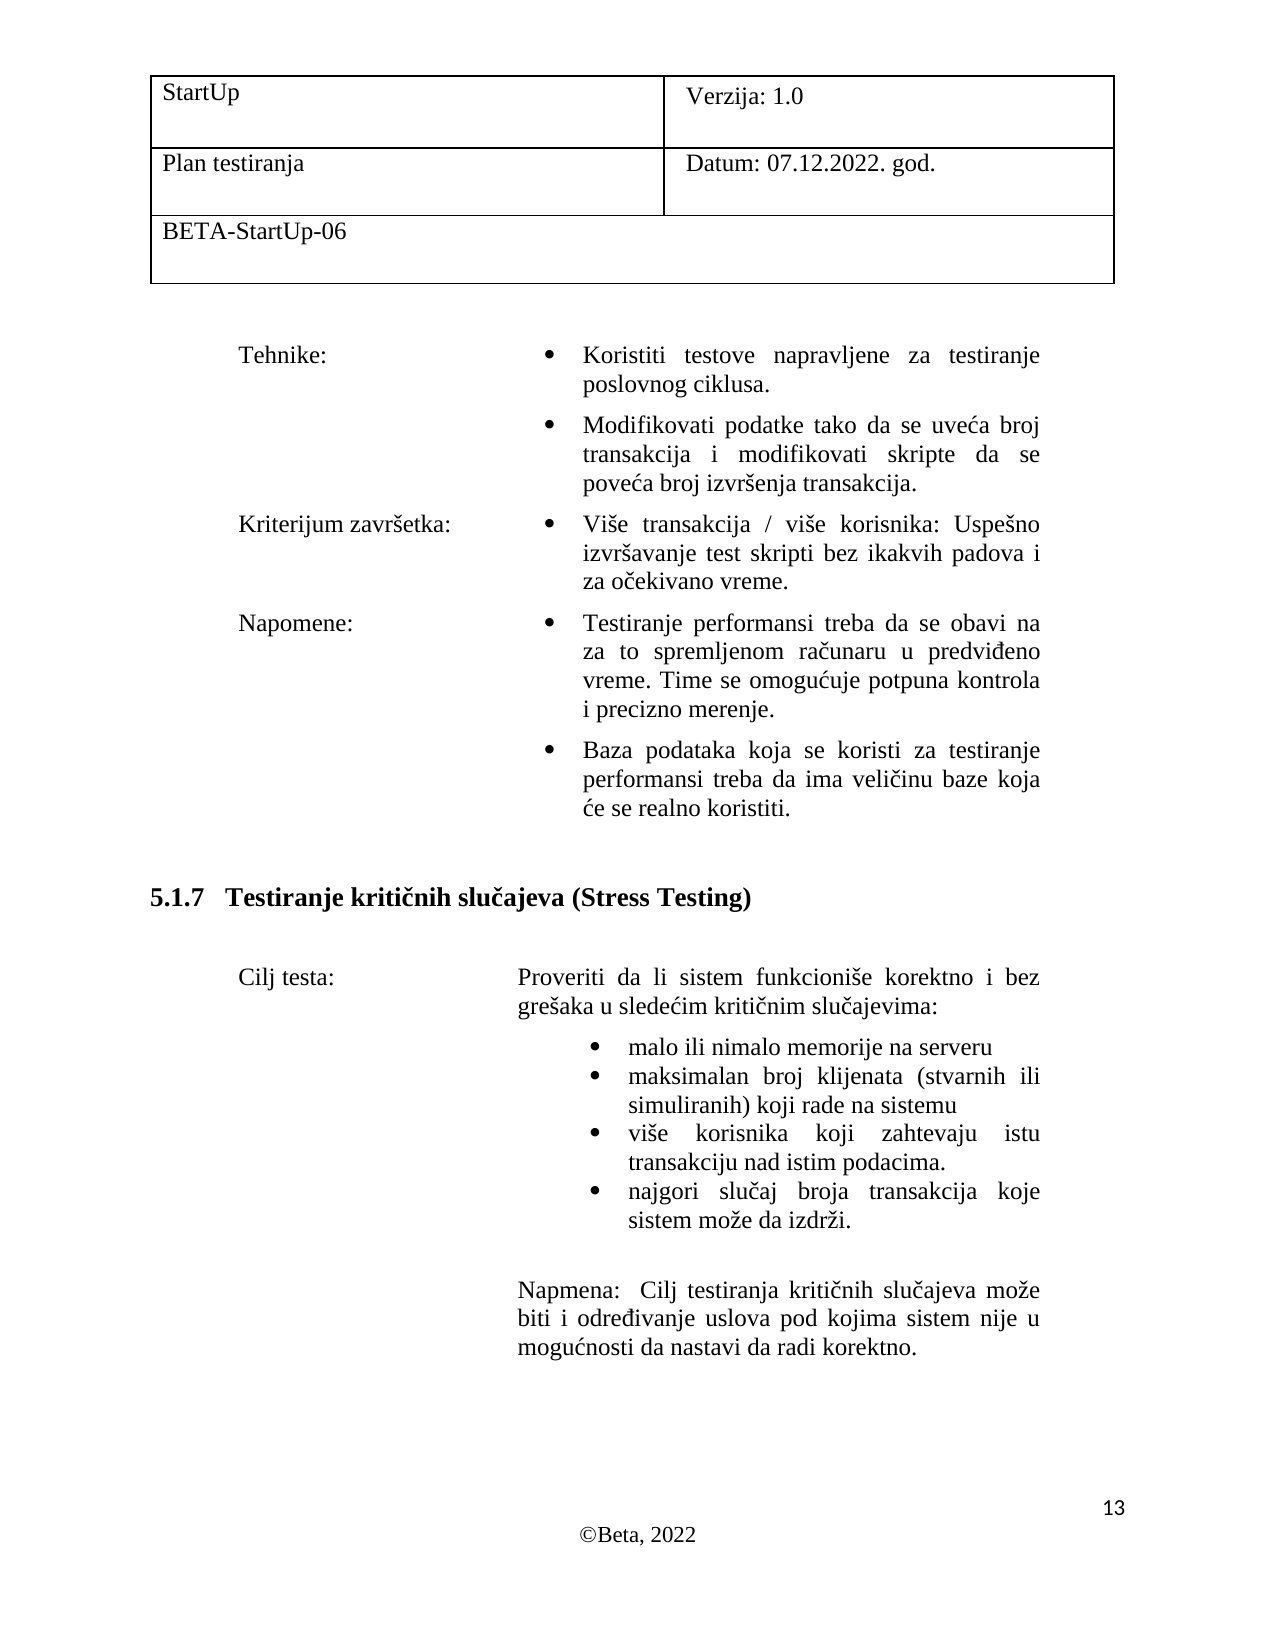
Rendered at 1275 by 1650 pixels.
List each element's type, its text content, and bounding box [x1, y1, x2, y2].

subtitle 5.1.7 Testiranje kritičnih slučajeva (Stress Testing) [150, 881, 1125, 912]
table_cell Više transakcija / više korisnika: Uspešno izvršavanje test skripti bez ikakvih padova i za očekivano vreme. [534, 509, 1052, 608]
table_cell Koristiti testove napravljene za testiranje poslovnog ciklusa. Modifikovati podatke tako da se uveća broj transakcija i modifikovati skripte da se poveća broj izvršenja transakcija. [534, 340, 1052, 509]
table_cell Napomene: [227, 608, 534, 834]
table_cell Kriterijum završetka: [227, 509, 534, 608]
table_cell Tehnike: [227, 340, 534, 509]
table_header Proveriti da li sistem funkcioniše korektno i bez grešaka u sledećim kritičnim slučajevima: malo ili nimalo memorije na serveru maksimalan broj klijenata (stvarnih ili simuliranih) koji rade na sistemu više korisnika koji zahtevaju istu transakciju nad istim podacima. najgori slučaj broja transakcija koje sistem može da izdrži. Napmena: Cilj testiranja kritičnih slučajeva može biti i određivanje uslova pod kojima sistem nije u mogućnosti da nastavi da radi korektno. [506, 962, 1052, 1373]
table_header Cilj testa: [227, 962, 506, 1373]
table_cell Testiranje performansi treba da se obavi na za to spremljenom računaru u predviđeno vreme. Time se omogućuje potpuna kontrola i precizno merenje. Baza podataka koja se koristi za testiranje performansi treba da ima veličinu baze koja će se realno koristiti. [534, 608, 1052, 834]
